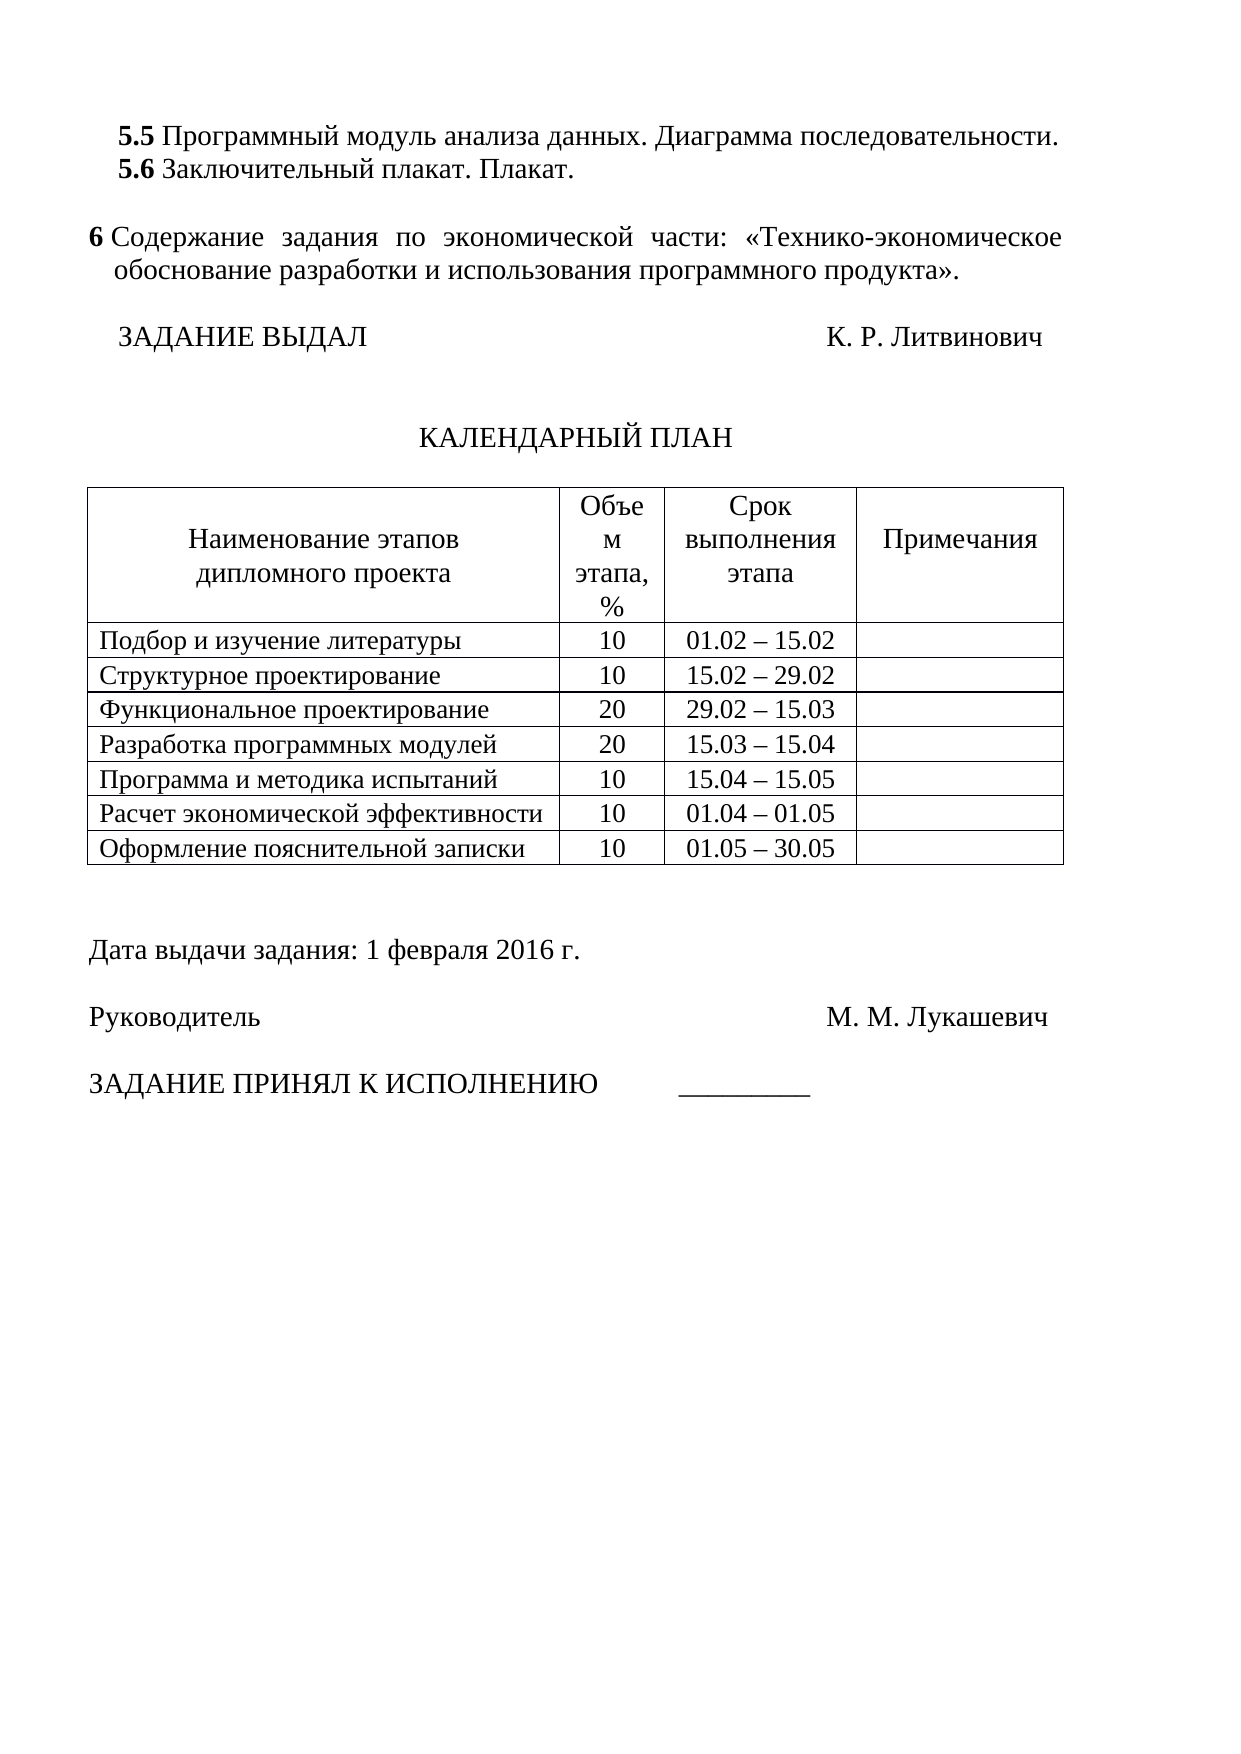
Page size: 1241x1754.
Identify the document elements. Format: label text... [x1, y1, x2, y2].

table_cell [857, 762, 1063, 795]
table_cell 15.02 – 29.02 [665, 658, 856, 691]
table_cell [857, 727, 1063, 761]
table_header Срок выполнения этапа [665, 488, 856, 622]
table_cell Структурное проектирование [88, 658, 559, 691]
table_cell 10 [560, 762, 664, 795]
table_cell [857, 831, 1063, 864]
table_cell [857, 796, 1063, 830]
table_cell 15.03 – 15.04 [665, 727, 856, 761]
table_cell Оформление пояснительной записки [88, 831, 559, 864]
text Дата выдачи задания: 1 февраля 2016 г. [89, 932, 1063, 966]
table_header Примечания [857, 488, 1063, 622]
table_cell 29.02 – 15.03 [665, 693, 856, 726]
table_cell 01.05 – 30.05 [665, 831, 856, 864]
table_cell Подбор и изучение литературы [88, 623, 559, 657]
table_cell Функциональное проектирование [88, 693, 559, 726]
text 5.5 Программный модуль анализа данных. Диаграмма последовательности. [118, 118, 1063, 152]
text ЗАДАНИЕ ВЫДАЛ К. Р. Литвинович [89, 319, 1063, 353]
text 5.6 Заключительный плакат. Плакат. [118, 152, 1063, 185]
table_cell 01.02 – 15.02 [665, 623, 856, 657]
table_cell 20 [560, 727, 664, 761]
table_cell Расчет экономической эффективности [88, 796, 559, 830]
table_cell 20 [560, 693, 664, 726]
text Руководитель М. М. Лукашевич [89, 999, 1063, 1033]
text ЗАДАНИЕ ПРИНЯЛ К ИСПОЛНЕНИЮ _________ [89, 1067, 1063, 1100]
table_cell 01.04 – 01.05 [665, 796, 856, 830]
table_cell [857, 693, 1063, 726]
table_header Наименование этапов дипломного проекта [88, 488, 559, 622]
table_cell Разработка программных модулей [88, 727, 559, 761]
table_cell [857, 623, 1063, 657]
table_cell 10 [560, 623, 664, 657]
table_cell 10 [560, 796, 664, 830]
table_cell Программа и методика испытаний [88, 762, 559, 795]
table_header Объем этапа, % [560, 488, 664, 622]
table_cell [857, 658, 1063, 691]
table_cell 15.04 – 15.05 [665, 762, 856, 795]
text КАЛЕНДАРНЫЙ ПЛАН [89, 420, 1063, 453]
table_cell 10 [560, 658, 664, 691]
table_cell 10 [560, 831, 664, 864]
text 6 Содержание задания по экономической части: «Технико-экономическое обоснование разработки и использования программного продукта». [89, 219, 1063, 286]
